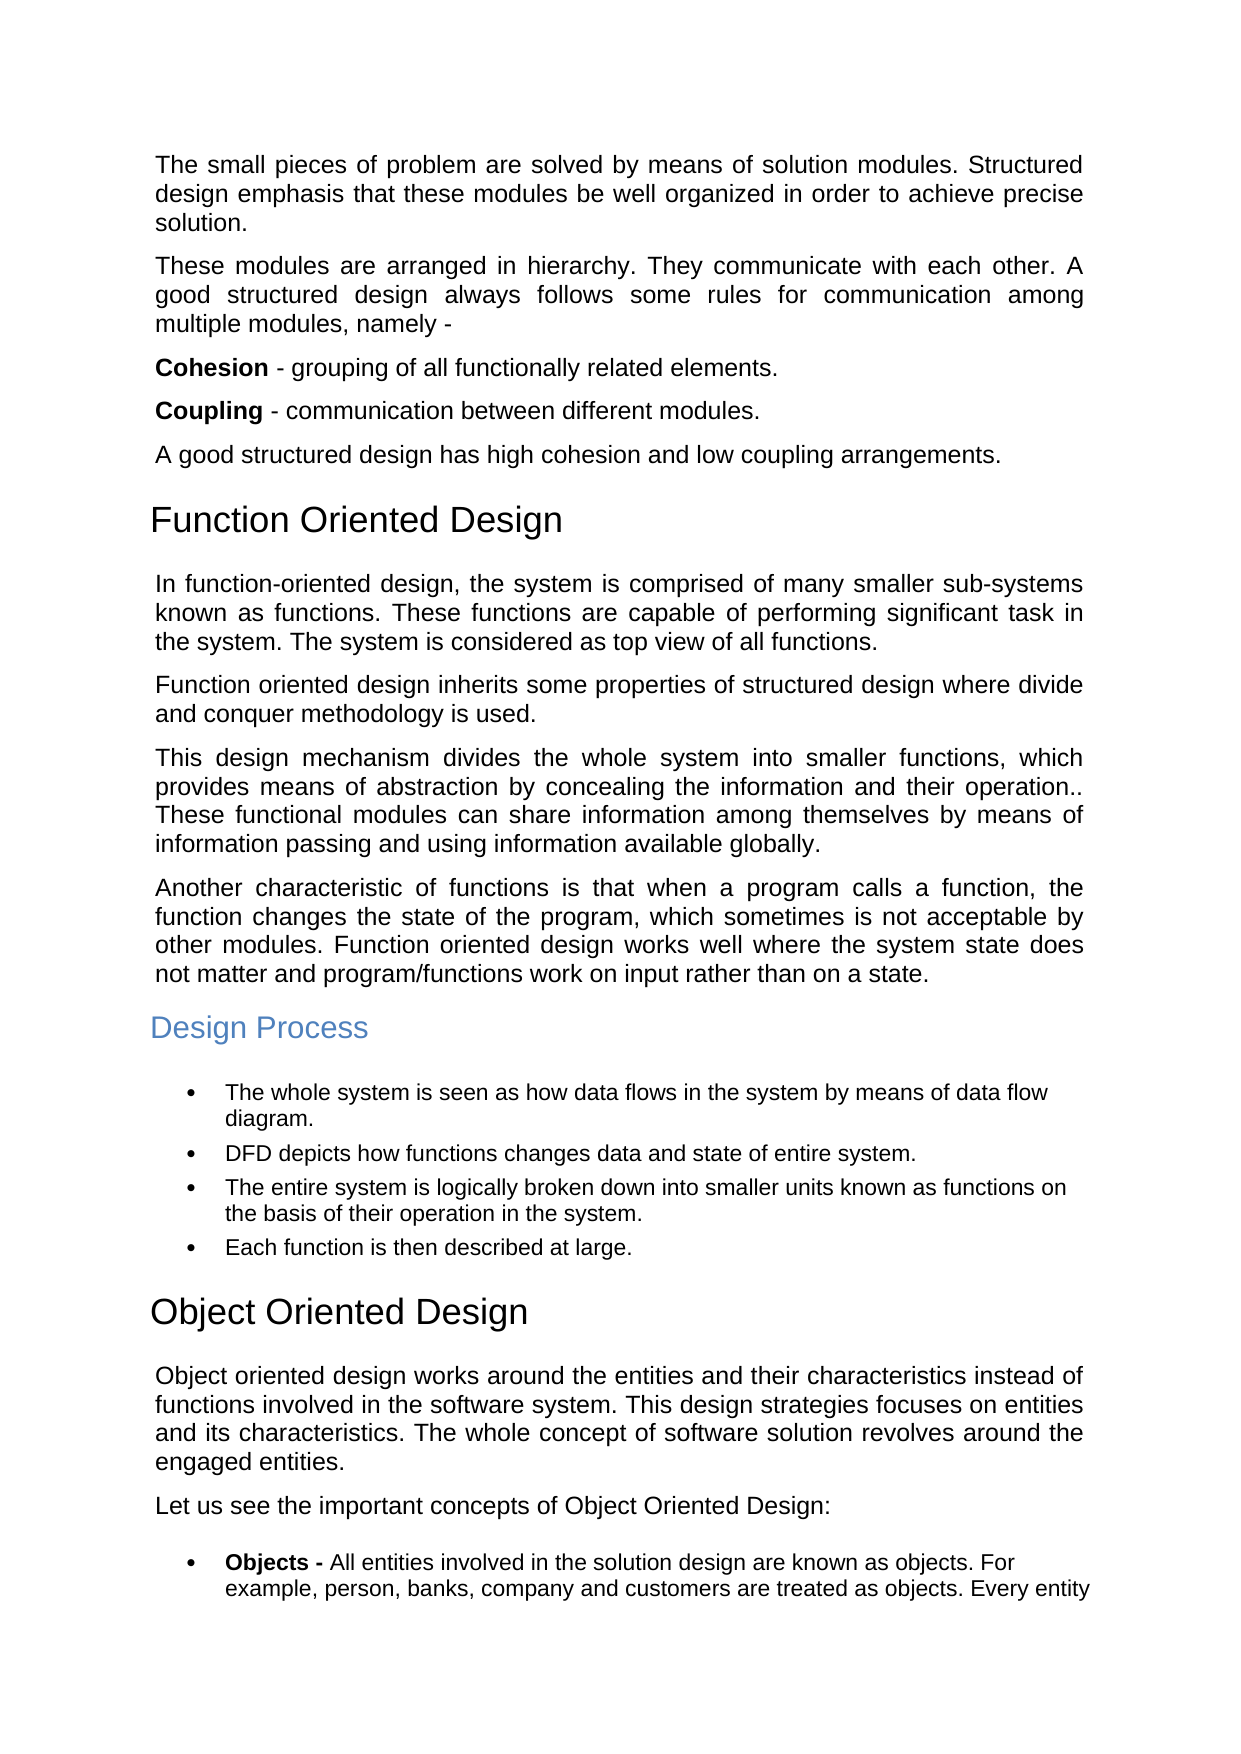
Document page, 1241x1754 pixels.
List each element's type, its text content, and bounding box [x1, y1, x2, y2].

list The entire system is logically broken down into smaller units known as functions on the basis of their operation in the system. [187, 1174, 1090, 1226]
list Each function is then described at large. [187, 1234, 1090, 1261]
text Function oriented design inherits some properties of structured design where divide and conquer methodology is used. [155, 670, 1085, 728]
text This design mechanism divides the whole system into smaller functions, which provides means of abstraction by concealing the information and their operation.. These functional modules can share information among themselves by means of information passing and using information available globally. [155, 743, 1085, 858]
text The small pieces of problem are solved by means of solution modules. Structured design emphasis that these modules be well organized in order to achieve precise solution. [155, 150, 1085, 236]
text Object oriented design works around the entities and their characteristics instead of functions involved in the software system. This design strategies focuses on entities and its characteristics. The whole concept of software solution revolves around the engaged entities. [155, 1361, 1085, 1476]
text Cohesion - grouping of all functionally related elements. [155, 352, 1085, 381]
subtitle Object Oriented Design [150, 1290, 1090, 1332]
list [187, 1549, 1090, 1602]
text A good structured design has high cohesion and low coupling arrangements. [155, 440, 1085, 469]
text Another characteristic of functions is that when a program calls a function, the function changes the state of the program, which sometimes is not acceptable by other modules. Function oriented design works well where the system state does not matter and program/functions work on input rather than on a state. [155, 873, 1085, 988]
list The whole system is seen as how data flows in the system by means of data flow diagram. [187, 1079, 1090, 1132]
subtitle Design Process [150, 1009, 1090, 1044]
list DFD depicts how functions changes data and state of entire system. [187, 1139, 1090, 1166]
text Let us see the important concepts of Object Oriented Design: [155, 1491, 1085, 1520]
subtitle Function Oriented Design [150, 498, 1090, 540]
text These modules are arranged in hierarchy. They communicate with each other. A good structured design always follows some rules for communication among multiple modules, namely - [155, 251, 1085, 337]
text In function-oriented design, the system is comprised of many smaller sub-systems known as functions. These functions are capable of performing significant task in the system. The system is considered as top view of all functions. [155, 569, 1085, 655]
text Coupling - communication between different modules. [155, 396, 1085, 425]
